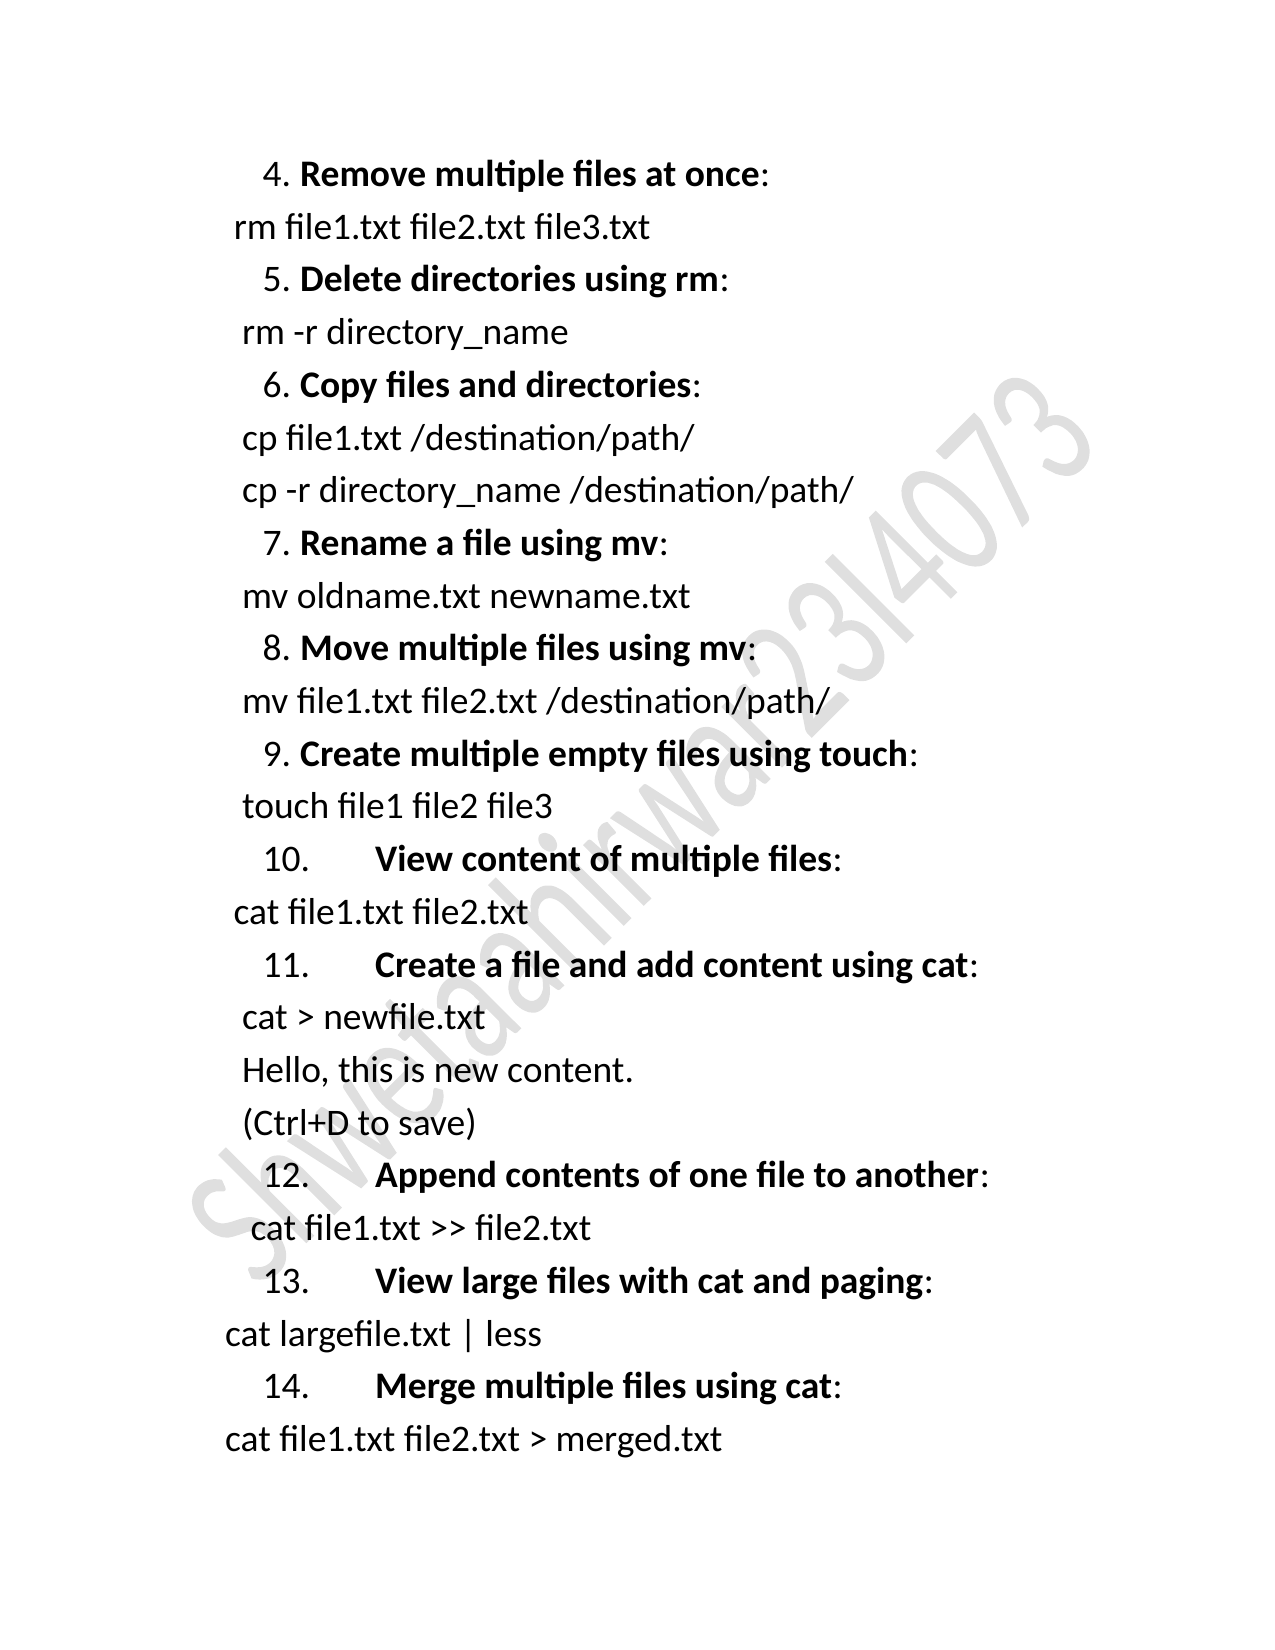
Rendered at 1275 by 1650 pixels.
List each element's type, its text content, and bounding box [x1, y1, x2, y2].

list Rename a file using mv: [262, 519, 1125, 565]
list rm -r directory_name [225, 308, 1125, 354]
list cat largefile.txt | less [225, 1309, 1125, 1355]
list Delete directories using rm: [262, 255, 1125, 301]
list Copy files and directories: [262, 361, 1125, 407]
list mv oldname.txt newname.txt [225, 572, 1125, 617]
list touch file1 file2 file3 [225, 782, 1125, 828]
list cp file1.txt /destination/path/ [225, 413, 1125, 459]
list Append contents of one file to another: [262, 1151, 1125, 1197]
list View content of multiple files: [262, 835, 1125, 881]
list Hello, this is new content. [225, 1046, 1125, 1092]
list Remove multiple files at once: [262, 150, 1125, 196]
list cat file1.txt file2.txt [225, 888, 1125, 934]
list Merge multiple files using cat: [262, 1362, 1125, 1408]
list Create a file and add content using cat: [262, 941, 1125, 986]
list (Ctrl+D to save) [225, 1099, 1125, 1144]
list cp -r directory_name /destination/path/ [225, 466, 1125, 512]
list Move multiple files using mv: [262, 624, 1125, 670]
list View large files with cat and paging: [262, 1257, 1125, 1303]
list cat file1.txt >> file2.txt [225, 1204, 1125, 1250]
list rm file1.txt file2.txt file3.txt [225, 203, 1125, 248]
list mv file1.txt file2.txt /destination/path/ [225, 677, 1125, 723]
list cat > newfile.txt [225, 993, 1125, 1039]
list Create multiple empty files using touch: [262, 730, 1125, 776]
list cat file1.txt file2.txt > merged.txt [225, 1415, 1125, 1461]
